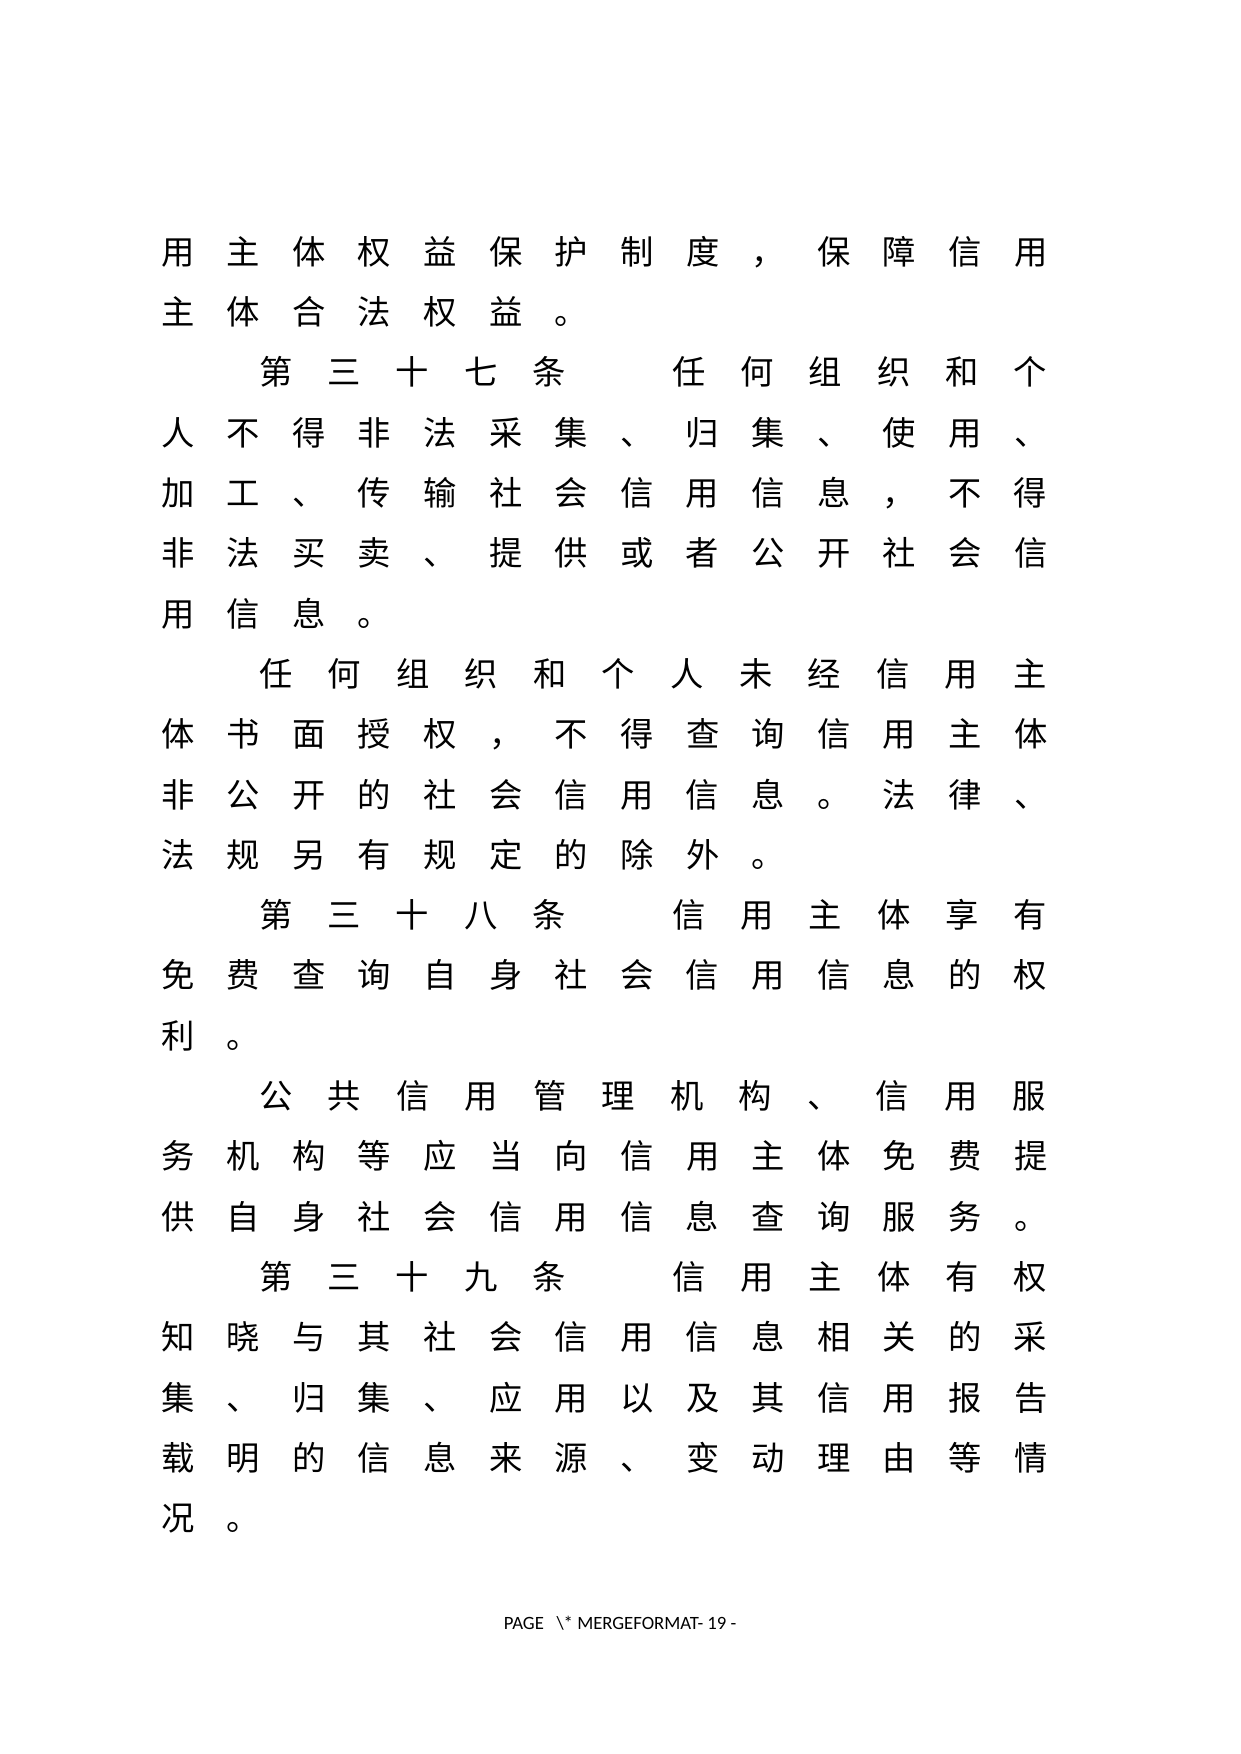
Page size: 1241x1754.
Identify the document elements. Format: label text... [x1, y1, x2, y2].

text 第三十九条 信用主体有权知晓与其社会信用信息相关的采集、归集、应用以及其信用报告载明的信息来源、变动理由等情况。 [161, 1245, 1079, 1546]
text 任何组织和个人未经信用主体书面授权，不得查询信用主体非公开的社会信用信息。法律、法规另有规定的除外。 [161, 642, 1079, 883]
text 第三十七条 任何组织和个人不得非法采集、归集、使用、加工、传输社会信用信息，不得非法买卖、提供或者公开社会信用信息。 [161, 340, 1079, 642]
text 第三十八条 信用主体享有免费查询自身社会信用信息的权利。 [161, 883, 1079, 1064]
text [161, 219, 1079, 340]
text 公共信用管理机构、信用服务机构等应当向信用主体免费提供自身社会信用信息查询服务。 [161, 1064, 1079, 1245]
